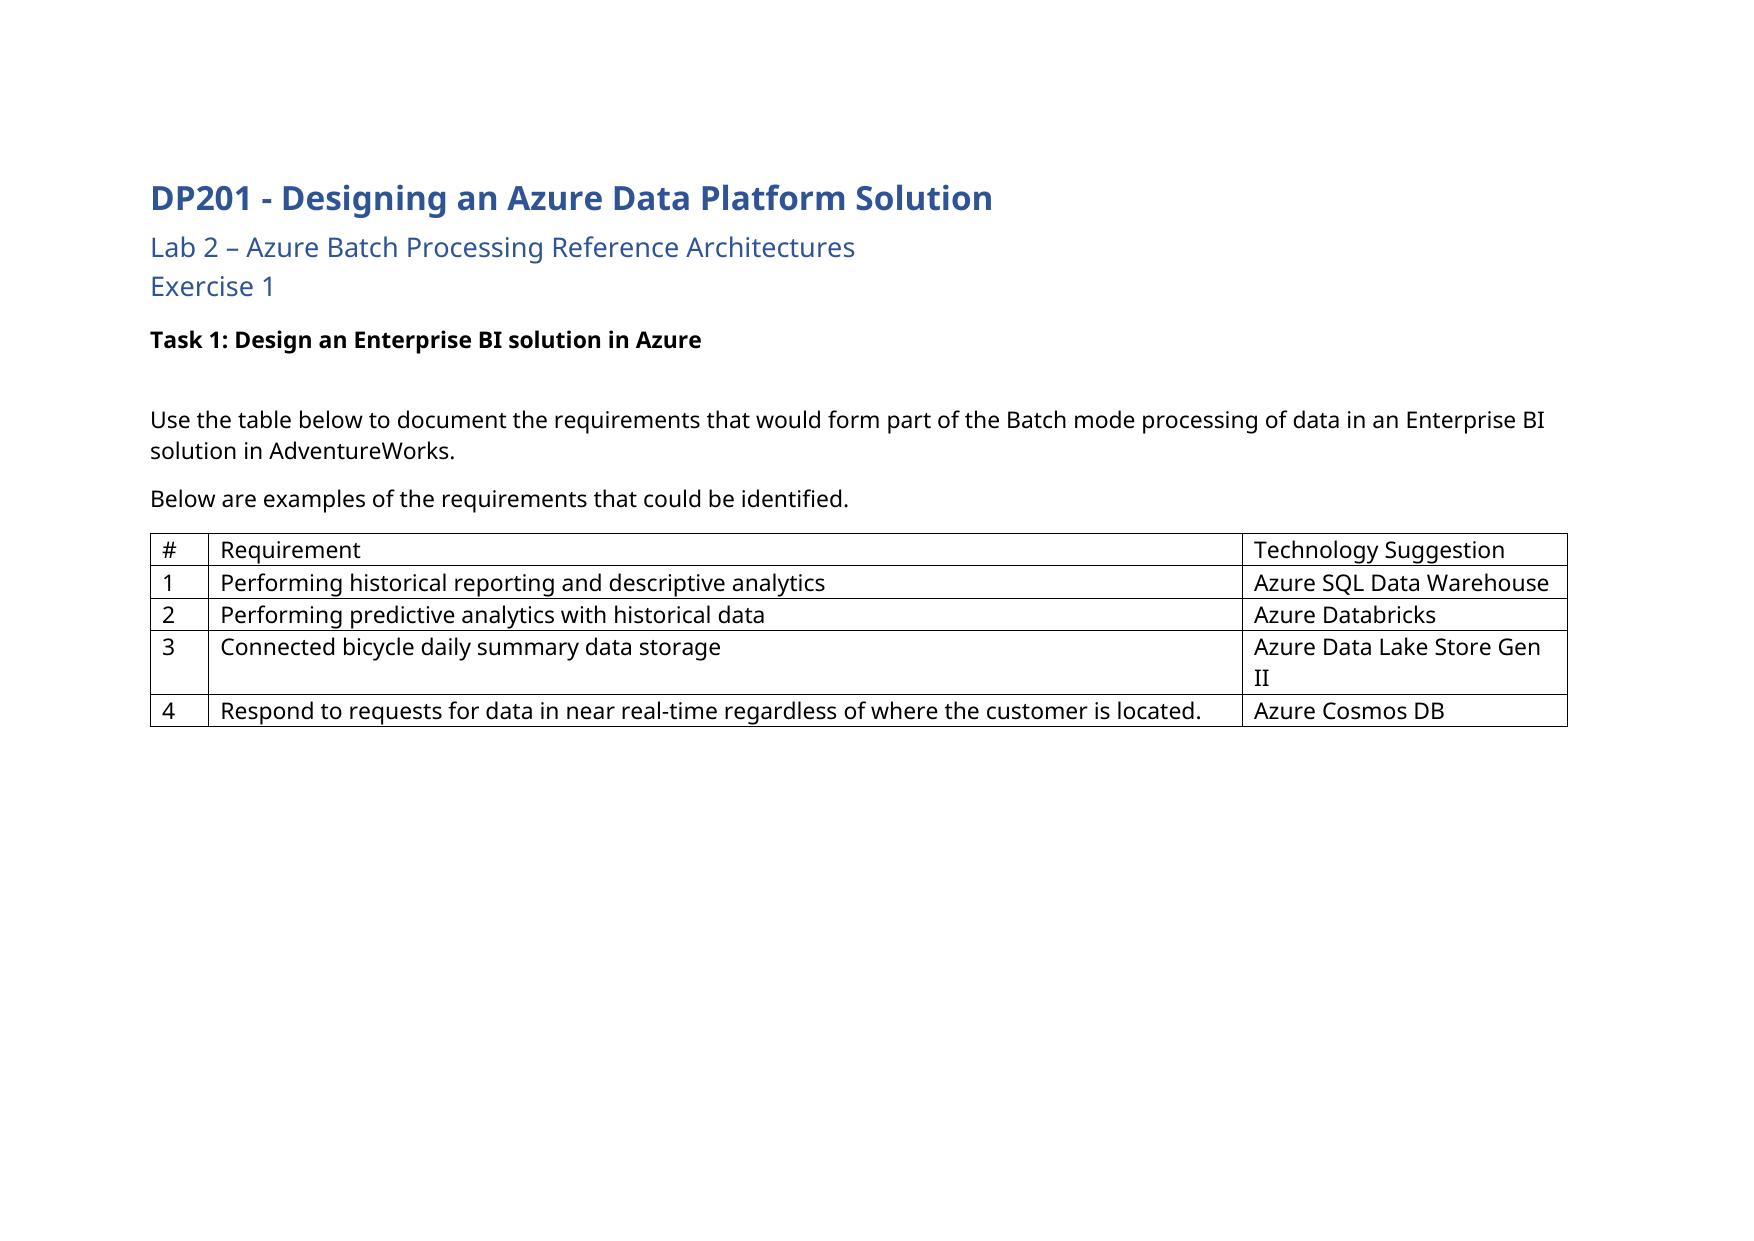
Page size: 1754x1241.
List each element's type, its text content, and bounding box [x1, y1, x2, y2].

table_cell 2 [151, 599, 208, 630]
text Use the table below to document the requirements that would form part of the Batch mode processing of data in an Enterprise BI solution in AdventureWorks. [150, 403, 1604, 466]
table_cell 1 [151, 566, 208, 598]
table_cell Performing predictive analytics with historical data [209, 599, 1242, 630]
text Below are examples of the requirements that could be identified. [150, 483, 1604, 514]
subtitle Lab 2 – Azure Batch Processing Reference Architectures [150, 228, 1604, 265]
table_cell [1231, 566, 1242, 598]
table_header # [151, 534, 208, 565]
table_header Requirement [209, 534, 1242, 565]
text Exercise 1 [150, 268, 1604, 305]
table_cell Azure Databricks [1243, 599, 1567, 630]
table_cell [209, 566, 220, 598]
text Task 1: Design an Enterprise BI solution in Azure [150, 324, 1604, 356]
table_cell Connected bicycle daily summary data storage [209, 631, 1242, 693]
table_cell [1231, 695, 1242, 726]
table_cell Azure Cosmos DB [1243, 695, 1567, 726]
table_cell 4 [151, 695, 208, 726]
table_cell Azure SQL Data Warehouse [1243, 566, 1567, 598]
subtitle DP201 - Designing an Azure Data Platform Solution [150, 175, 1604, 220]
table_header Technology Suggestion [1243, 534, 1567, 565]
table_cell Azure Data Lake Store Gen II [1243, 631, 1567, 693]
table_cell 3 [151, 631, 208, 693]
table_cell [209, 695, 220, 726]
